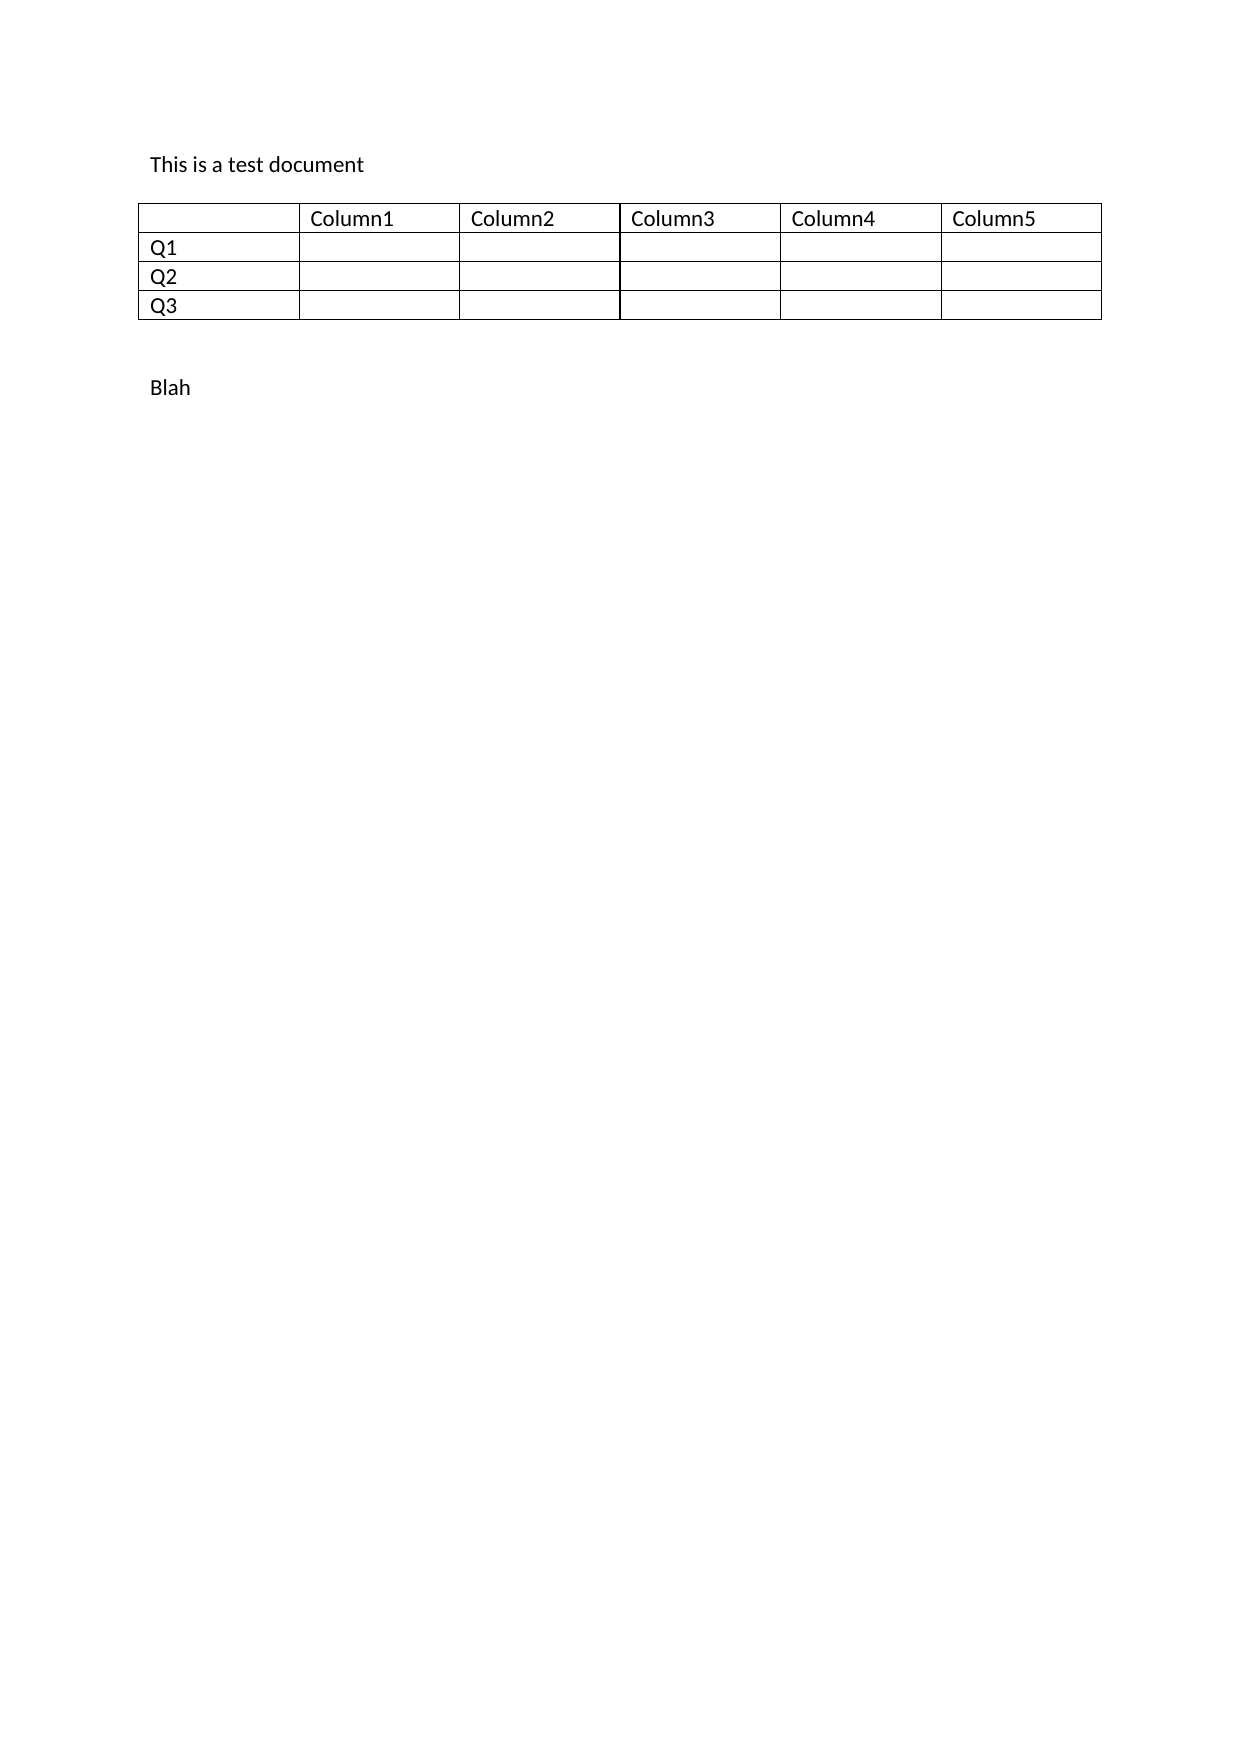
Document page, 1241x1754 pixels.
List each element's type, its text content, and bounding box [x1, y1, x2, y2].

text This is a test document [150, 150, 1090, 178]
table_cell [621, 291, 780, 319]
table_header [139, 204, 299, 232]
table_cell [781, 233, 941, 261]
table_cell Q1 [139, 233, 299, 261]
table_cell [460, 262, 619, 290]
table_cell [621, 262, 780, 290]
table_header Column1 [300, 204, 459, 232]
table_cell [942, 291, 1101, 319]
table_cell Q2 [139, 262, 299, 290]
table_cell [781, 262, 941, 290]
table_header Column3 [621, 204, 780, 232]
table_cell [460, 291, 619, 319]
table_header Column4 [781, 204, 941, 232]
table_cell [300, 291, 459, 319]
text Blah [150, 373, 1090, 401]
table_cell [942, 233, 1101, 261]
table_cell [300, 262, 459, 290]
table_cell [460, 233, 619, 261]
table_cell Q3 [139, 291, 299, 319]
table_header Column2 [460, 204, 619, 232]
table_cell [781, 291, 941, 319]
table_cell [621, 233, 780, 261]
table_header Column5 [942, 204, 1101, 232]
table_cell [942, 262, 1101, 290]
table_cell [300, 233, 459, 261]
